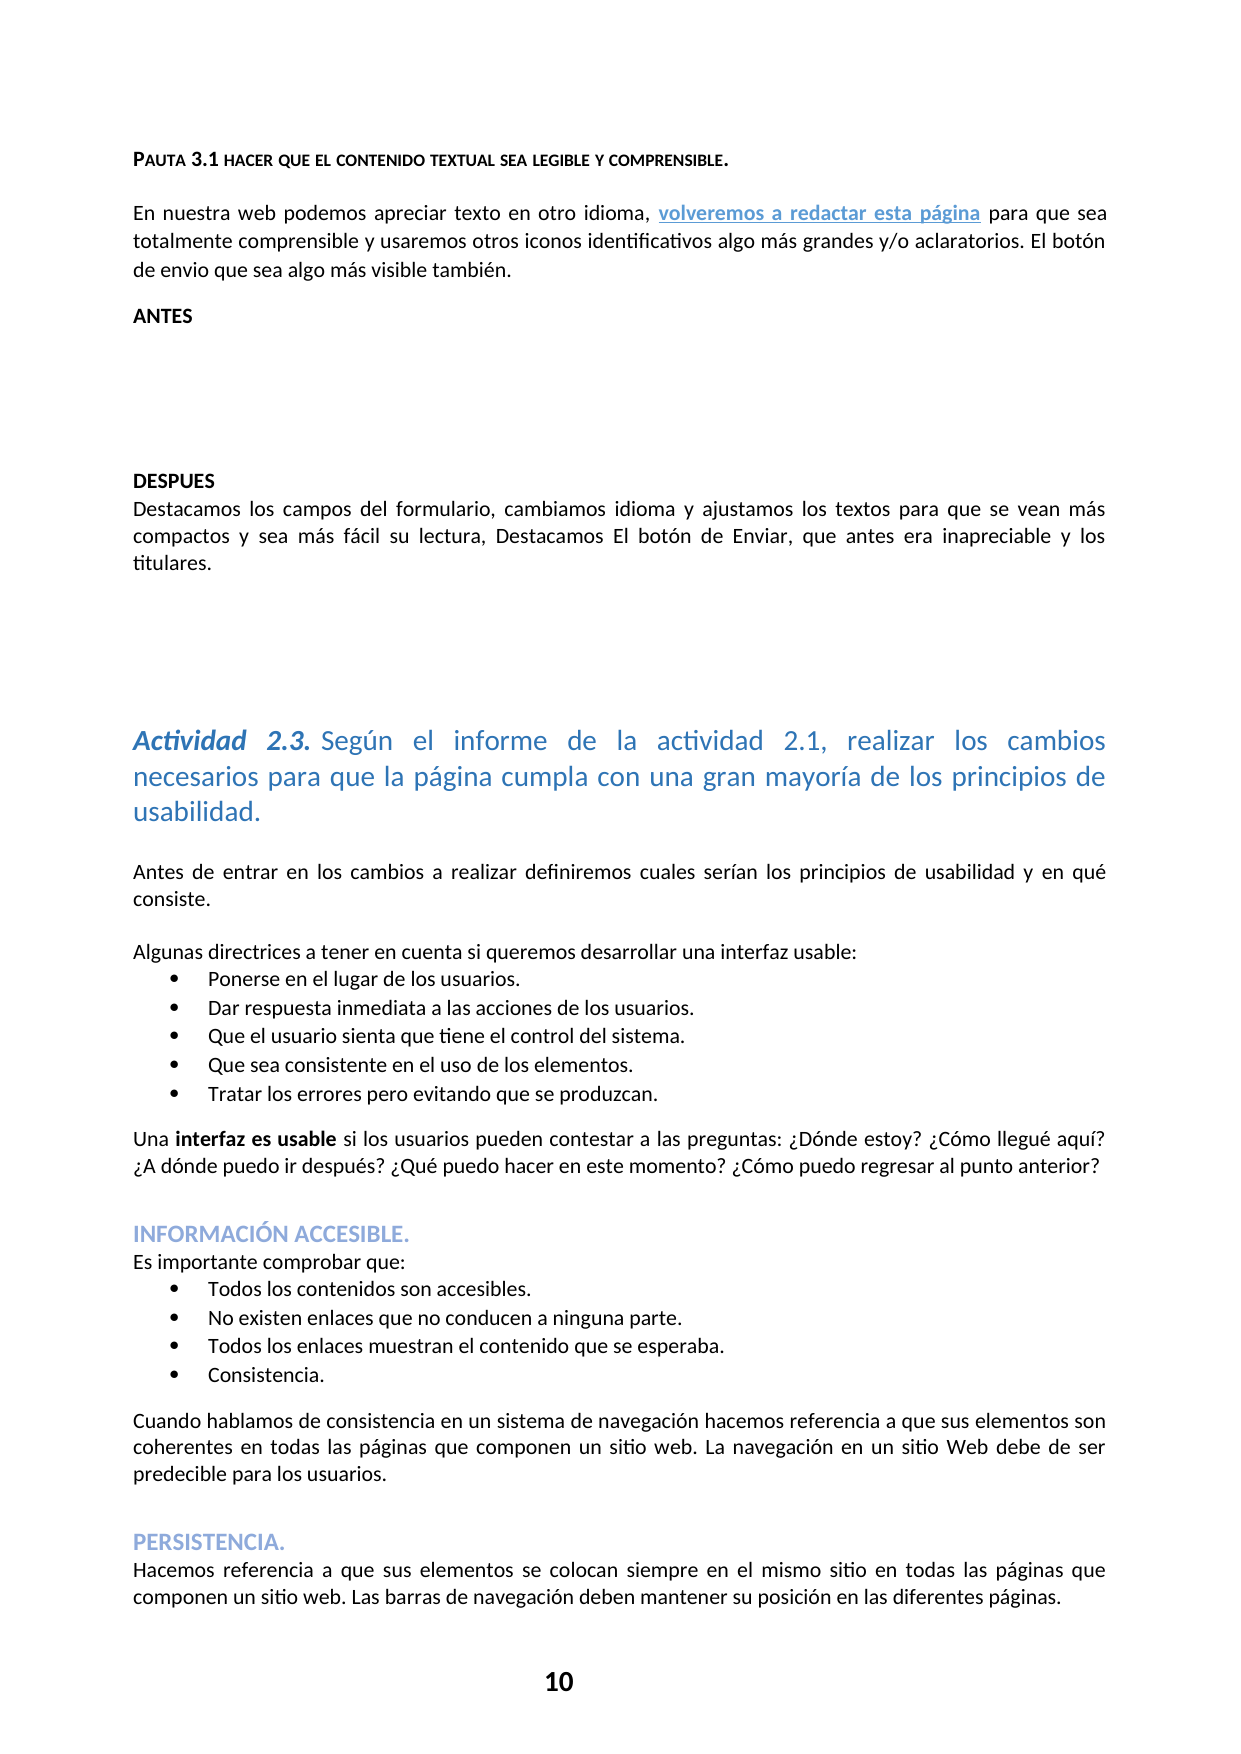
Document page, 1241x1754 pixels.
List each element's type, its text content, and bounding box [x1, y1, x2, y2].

list No existen enlaces que no conducen a ninguna parte. [170, 1304, 1107, 1331]
list Dar respuesta inmediata a las acciones de los usuarios. [170, 994, 1107, 1020]
text En nuestra web podemos apreciar texto en otro idioma, volveremos a redactar esta página para que sea totalmente comprensible y usaremos otros iconos identificativos algo más grandes y/o aclaratorios. El botón de envio que sea algo más visible también. [133, 199, 1107, 283]
text DESPUES [133, 467, 1107, 493]
text Antes de entrar en los cambios a realizar definiremos cuales serían los principios de usabilidad y en qué consiste. [133, 858, 1107, 912]
list Consistencia. [170, 1361, 1107, 1388]
text Destacamos los campos del formulario, cambiamos idioma y ajustamos los textos para que se vean más compactos y sea más fácil su lectura, Destacamos El botón de Enviar, que antes era inapreciable y los titulares. [133, 496, 1107, 576]
text Es importante comprobar que: [133, 1248, 1107, 1275]
subtitle Pauta 3.1 hacer que el contenido textual sea legible y comprensible. [133, 146, 1107, 172]
text Una interfaz es usable si los usuarios pueden contestar a las preguntas: ¿Dónde estoy? ¿Cómo llegué aquí? ¿A dónde puedo ir después? ¿Qué puedo hacer en este momento? ¿Cómo puedo regresar al punto anterior? [133, 1125, 1107, 1179]
text Cuando hablamos de consistencia en un sistema de navegación hacemos referencia a que sus elementos son coherentes en todas las páginas que componen un sitio web. La navegación en un sitio Web debe de ser predecible para los usuarios. [133, 1407, 1107, 1487]
text Hacemos referencia a que sus elementos se colocan siempre en el mismo sitio en todas las páginas que componen un sitio web. Las barras de navegación deben mantener su posición en las diferentes páginas. [133, 1556, 1107, 1610]
list Tratar los errores pero evitando que se produzcan. [170, 1080, 1107, 1107]
list Que el usuario sienta que tiene el control del sistema. [170, 1022, 1107, 1049]
subtitle Actividad 2.3. Según el informe de la actividad 2.1, realizar los cambios necesarios para que la página cumpla con una gran mayoría de los principios de usabilidad. [133, 722, 1107, 829]
text Algunas directrices a tener en cuenta si queremos desarrollar una interfaz usable: [133, 938, 1107, 965]
subtitle Persistencia. [133, 1526, 1107, 1556]
list Que sea consistente en el uso de los elementos. [170, 1051, 1107, 1078]
subtitle Información accesible. [133, 1218, 1107, 1248]
list Todos los enlaces muestran el contenido que se esperaba. [170, 1333, 1107, 1359]
text ANTES [133, 302, 1107, 328]
list Todos los contenidos son accesibles. [170, 1275, 1107, 1302]
list Ponerse en el lugar de los usuarios. [170, 965, 1107, 992]
